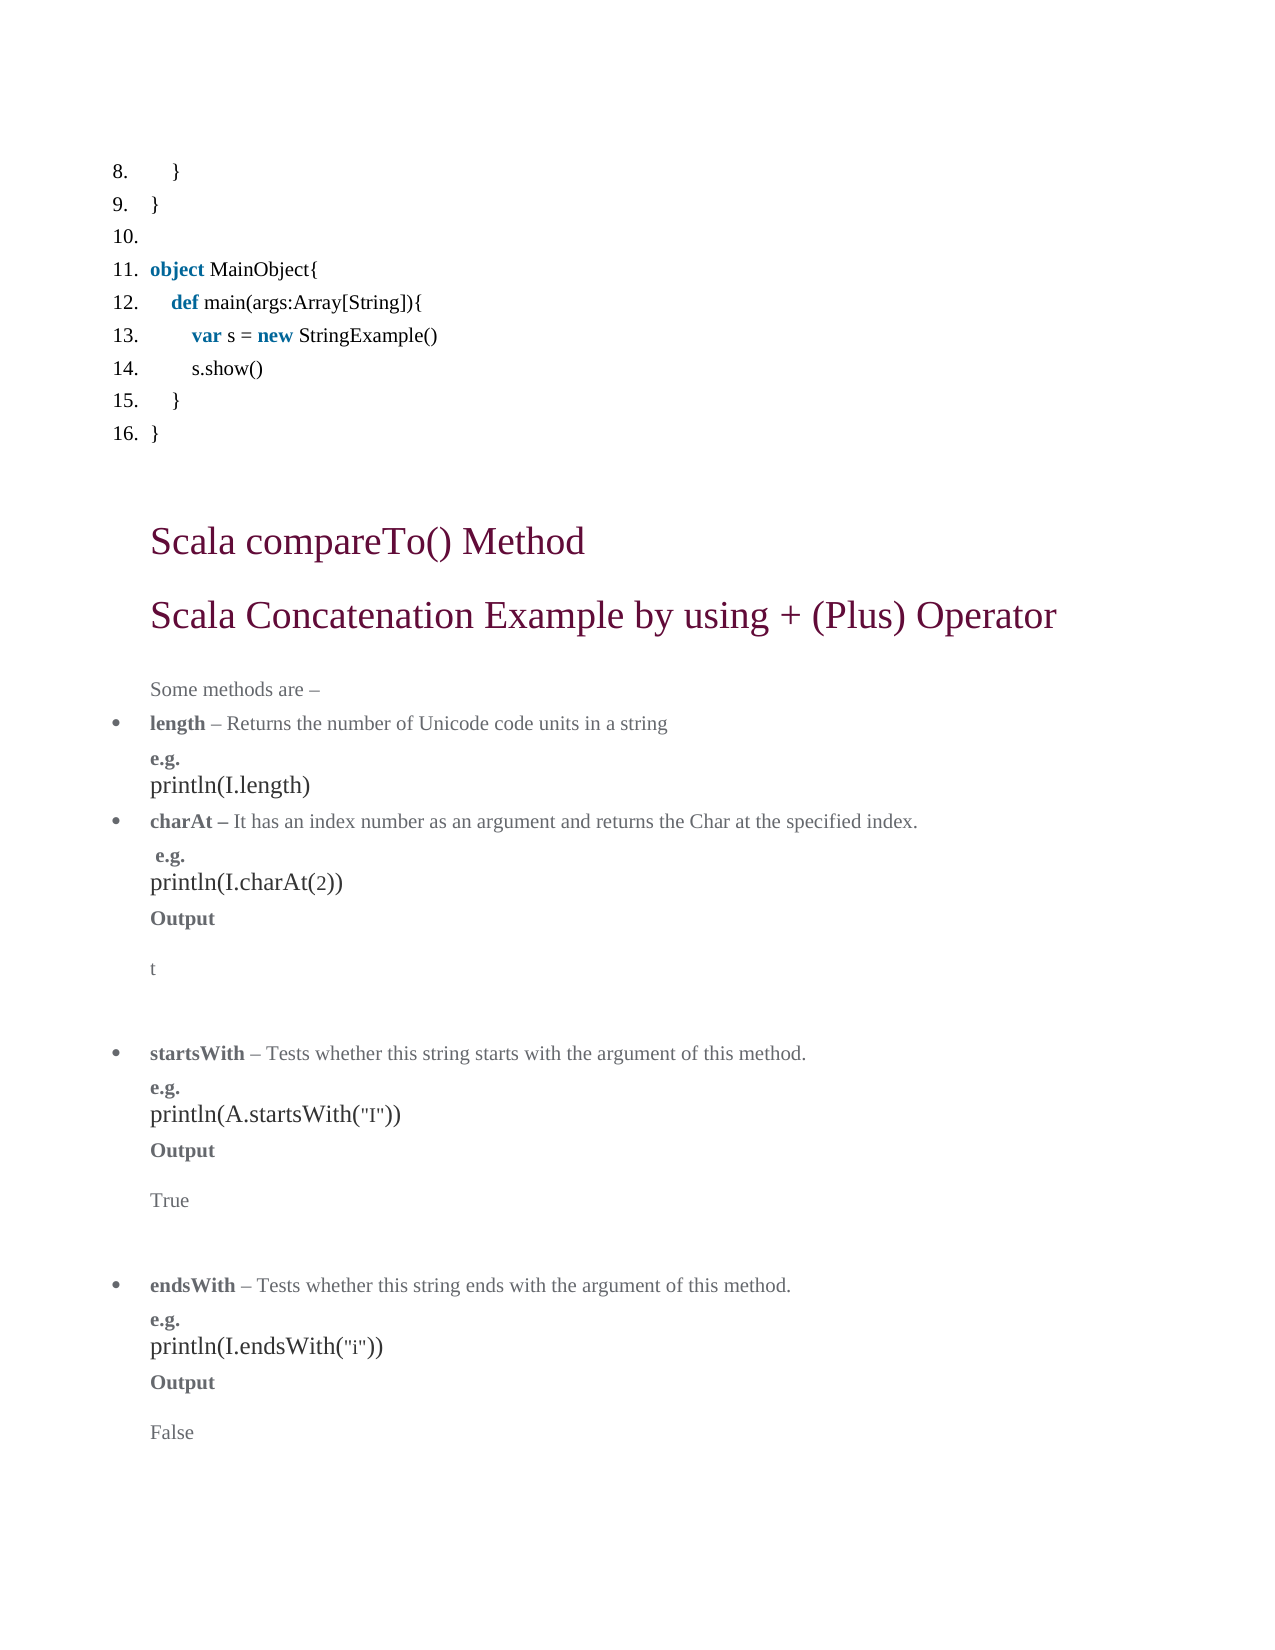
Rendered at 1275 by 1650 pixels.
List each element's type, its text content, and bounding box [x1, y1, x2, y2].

list startsWith – Tests whether this string starts with the argument of this method. [112, 1030, 1125, 1065]
text t [150, 946, 1125, 980]
list } [112, 183, 1125, 216]
text println(I.endsWith("i")) [150, 1331, 1125, 1360]
list def main(args:Array[String]){ [112, 281, 1125, 314]
text Some methods are – [150, 667, 1125, 701]
text False [150, 1410, 1125, 1444]
text e.g. [150, 1297, 1125, 1331]
list endsWith – Tests whether this string ends with the argument of this method. [112, 1262, 1125, 1297]
subtitle Scala compareTo() Method [150, 517, 1125, 563]
text Output [150, 1128, 1125, 1162]
list object MainObject{ [112, 248, 1125, 281]
list charAt – It has an index number as an argument and returns the Char at the specified index. [112, 798, 1125, 833]
text println(I.charAt(2)) [150, 867, 1125, 896]
text println(A.startsWith("I")) [150, 1099, 1125, 1128]
text True [150, 1178, 1125, 1212]
text Output [150, 1360, 1125, 1394]
subtitle Scala Concatenation Example by using + (Plus) Operator [150, 592, 1125, 637]
list } [112, 150, 1125, 183]
list var s = new StringExample() [112, 314, 1125, 347]
text println(I.length) [150, 770, 1125, 798]
list length – Returns the number of Unicode code units in a string [112, 701, 1125, 735]
list } [112, 412, 1125, 445]
text e.g. [150, 833, 1125, 867]
list s.show() [112, 347, 1125, 380]
text e.g. [150, 1065, 1125, 1099]
text Output [150, 896, 1125, 930]
text e.g. [150, 735, 1125, 770]
list } [112, 380, 1125, 412]
